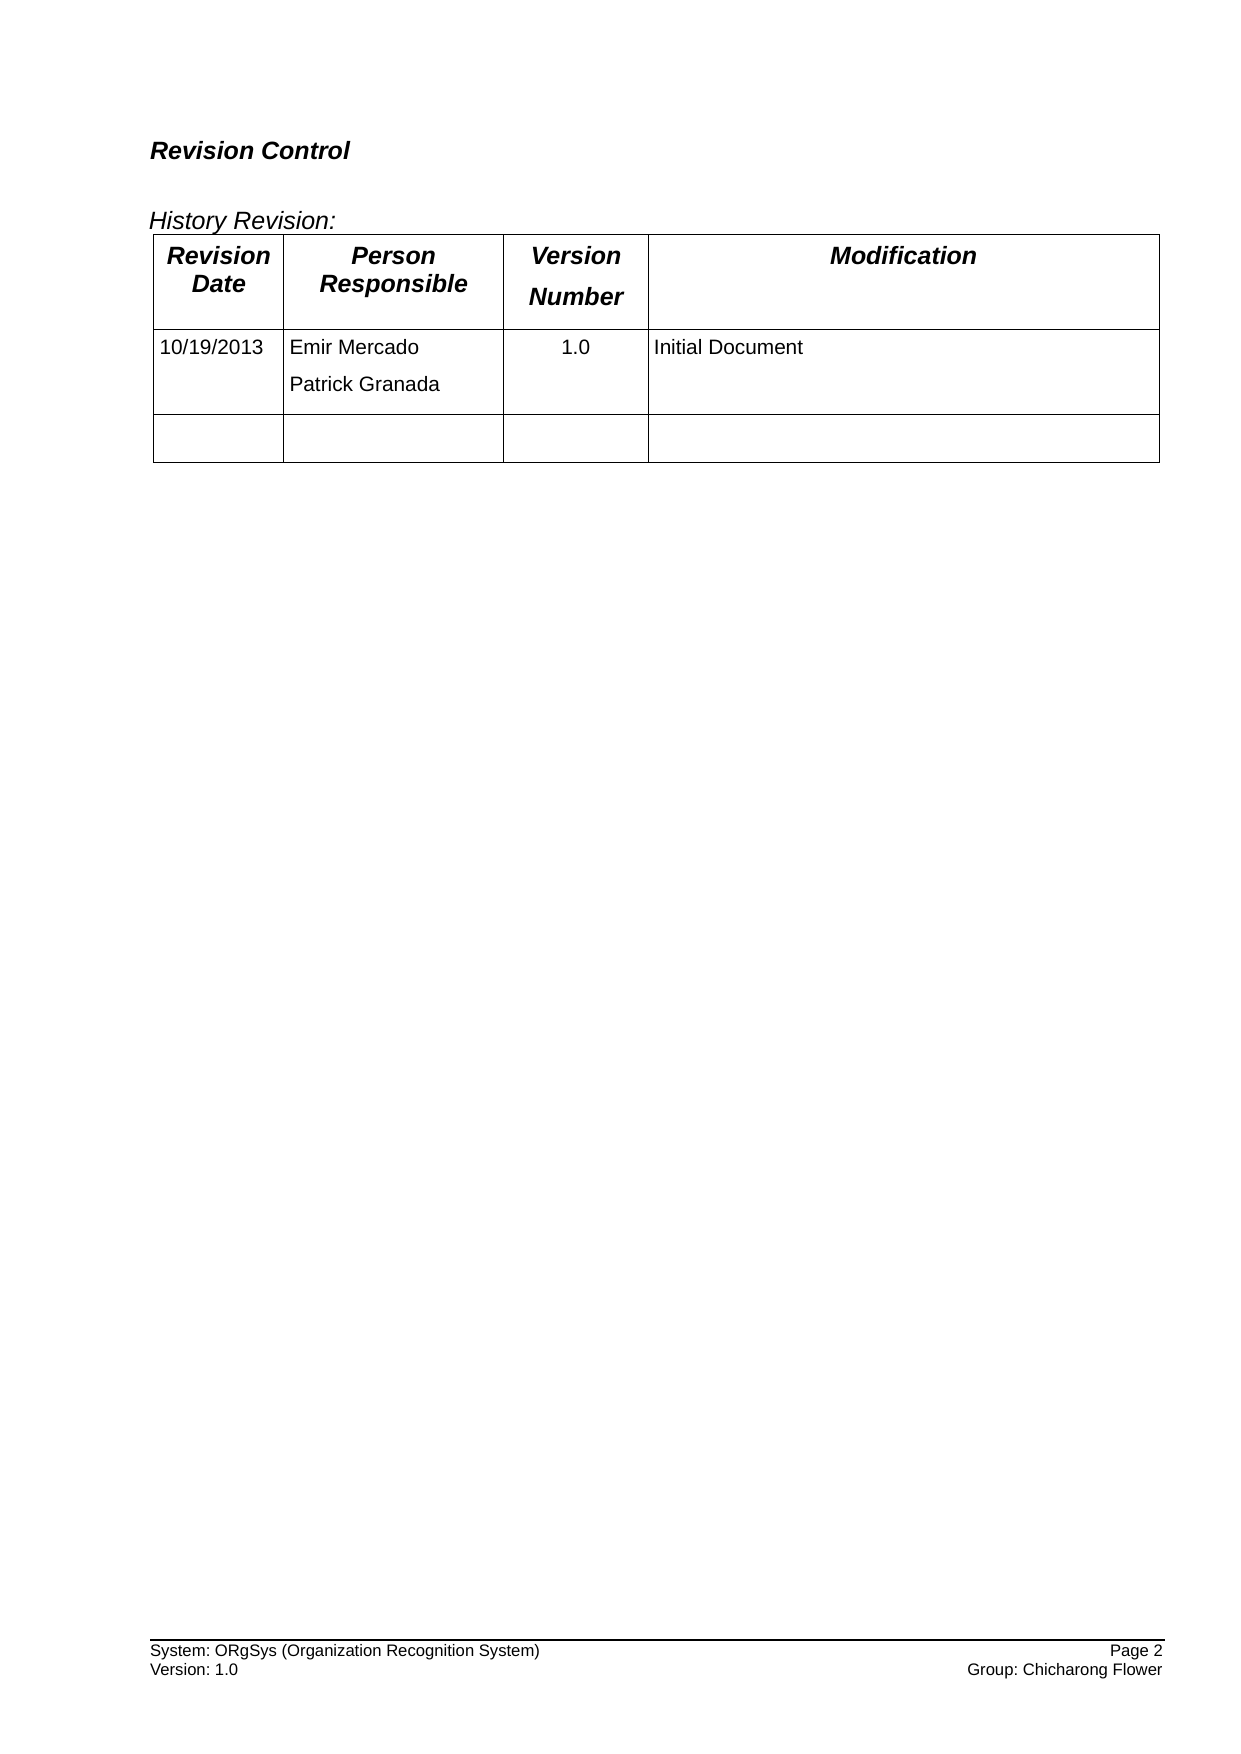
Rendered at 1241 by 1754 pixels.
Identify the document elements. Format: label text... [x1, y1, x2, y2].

table_cell Emir Mercado Patrick Granada [284, 330, 503, 414]
table_cell [154, 415, 283, 462]
table_cell Initial Document [649, 330, 1159, 414]
subtitle Revision Control [150, 136, 1165, 164]
table_cell 10/19/2013 [154, 330, 283, 414]
table_header Revision Date [154, 235, 283, 329]
text History Revision: [148, 206, 1165, 234]
table_header Modification [649, 235, 1159, 329]
table_cell [284, 415, 503, 462]
table_cell [649, 415, 1159, 462]
table_cell [504, 415, 648, 462]
table_header Person Responsible [284, 235, 503, 329]
table_header Version Number [504, 235, 648, 329]
table_cell 1.0 [504, 330, 648, 414]
